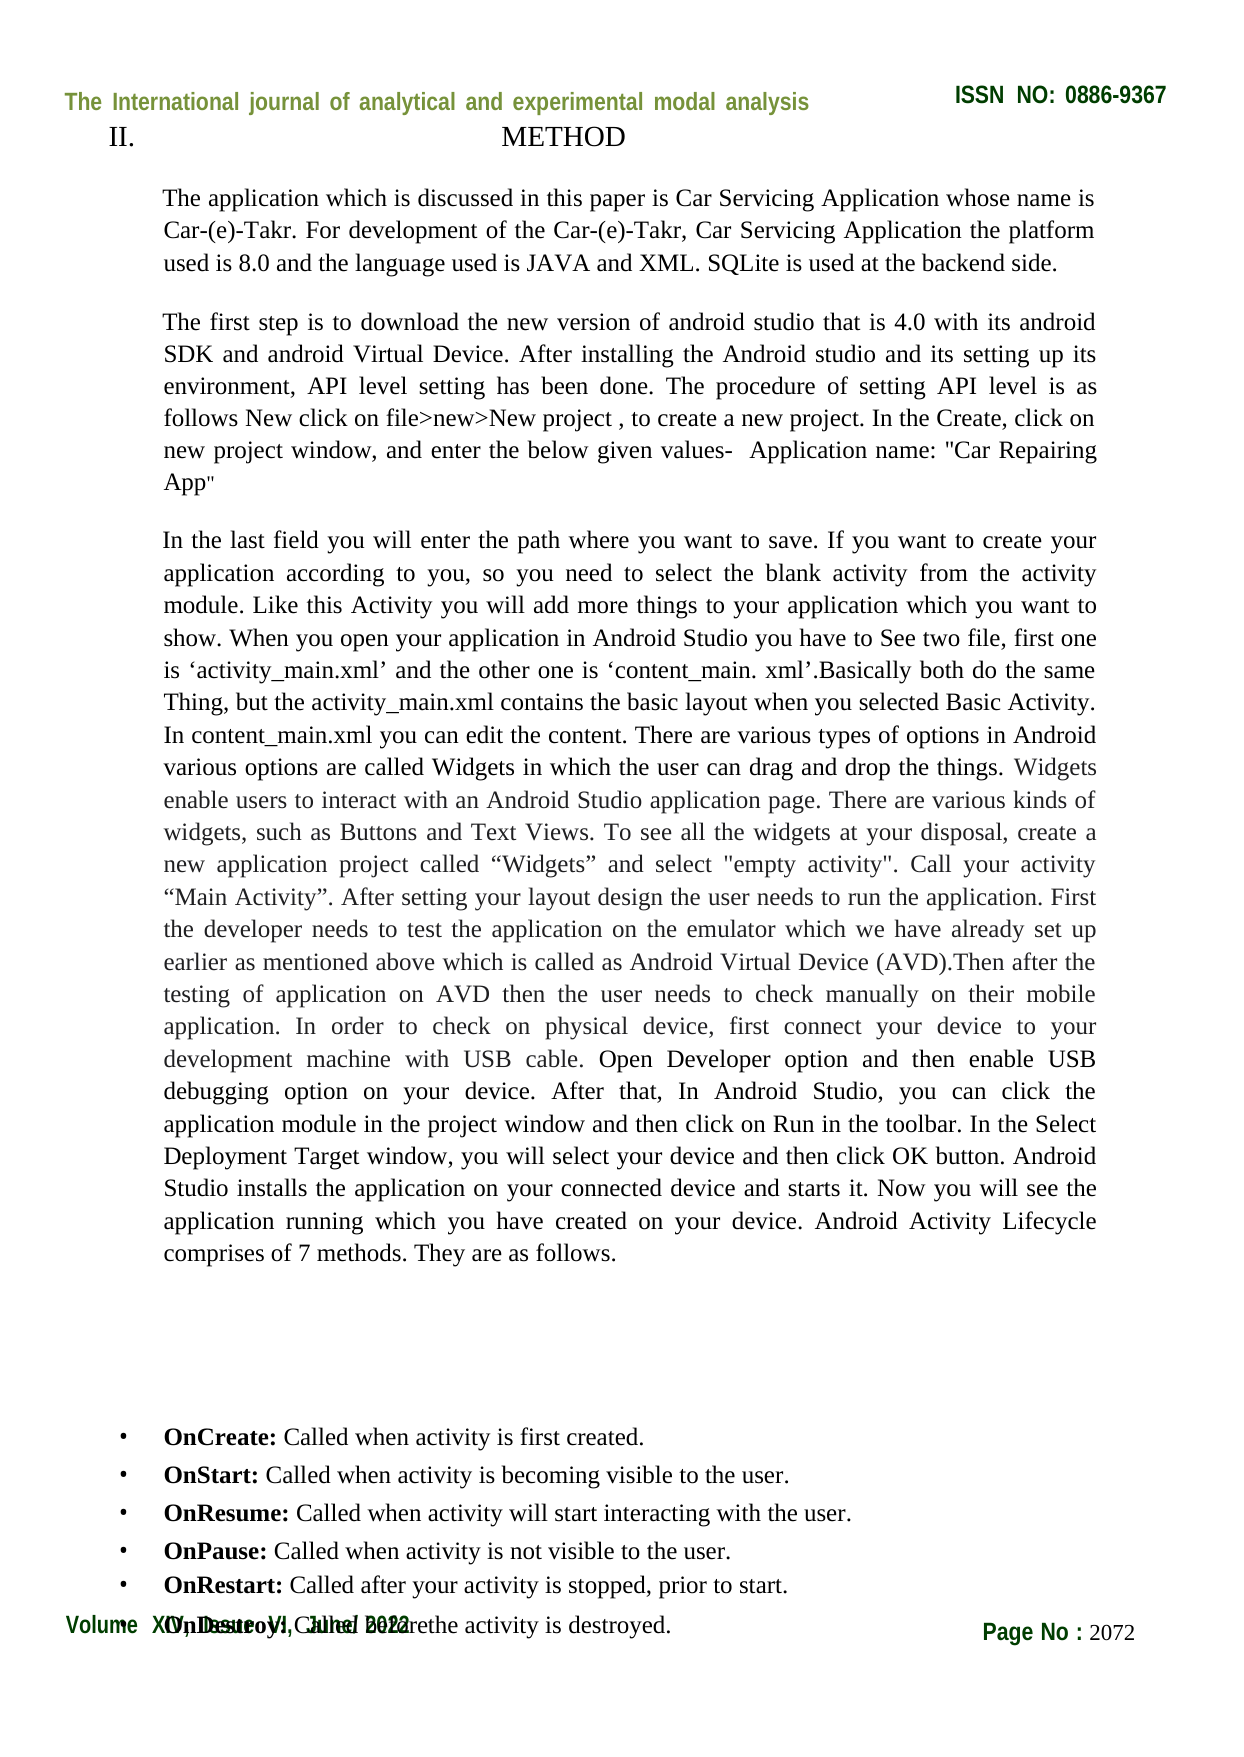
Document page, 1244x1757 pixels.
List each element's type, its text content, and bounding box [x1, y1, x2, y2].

list OnPause: Called when activity is not visible to the user. [119, 1533, 1179, 1567]
list OnStart: Called when activity is becoming visible to the user. [119, 1456, 1179, 1491]
list OnCreate: Called when activity is first created. [119, 1418, 1179, 1452]
text The first step is to download the new version of android studio that is 4.0 with its android SDK and android Virtual Device. After installing the Android studio and its setting up its environment, API level setting has been done. The procedure of setting API level is as follows New click on file>new>New project , to create a new project. In the Create, click on new project window, and enter the below given values- Application name: ''Car Repairing App" [162, 307, 1097, 496]
text The application which is discussed in this paper is Car Servicing Application whose name is Car-(e)-Takr. For development of the Car-(e)-Takr, Car Servicing Application the platform used is 8.0 and the language used is JAVA and XML. SQLite is used at the backend side. [162, 183, 1095, 277]
list OnResume: Called when activity will start interacting with the user. [119, 1495, 1179, 1529]
list METHOD [108, 119, 1179, 153]
list OnDestroy: Called beforethe activity is destroyed. [119, 1606, 1179, 1640]
text In the last field you will enter the path where you want to save. If you want to create your application according to you, so you need to select the blank activity from the activity module. Like this Activity you will add more things to your application which you want to show. When you open your application in Android Studio you have to See two file, first one is ‘activity_main.xml’ and the other one is ‘content_main. xml’.Basically both do the same Thing, but the activity_main.xml contains the basic layout when you selected Basic Activity. In content_main.xml you can edit the content. There are various types of options in Android various options are called Widgets in which the user can drag and drop the things. Widgets enable users to interact with an Android Studio application page. There are various kinds of widgets, such as Buttons and Text Views. To see all the widgets at your disposal, create a new application project called “Widgets” and select "empty activity". Call your activity “Main Activity”. After setting your layout design the user needs to run the application. First the developer needs to test the application on the emulator which we have already set up earlier as mentioned above which is called as Android Virtual Device (AVD).Then after the testing of application on AVD then the user needs to check manually on their mobile application. In order to check on physical device, first connect your device to your development machine with USB cable. Open Developer option and then enable USB debugging option on your device. After that, In Android Studio, you can click the application module in the project window and then click on Run in the toolbar. In the Select Deployment Target window, you will select your device and then click OK button. Android Studio installs the application on your connected device and starts it. Now you will see the application running which you have created on your device. Android Activity Lifecycle comprises of 7 methods. They are as follows. [162, 526, 1097, 1267]
list OnRestart: Called after your activity is stopped, prior to start. [119, 1567, 1179, 1601]
